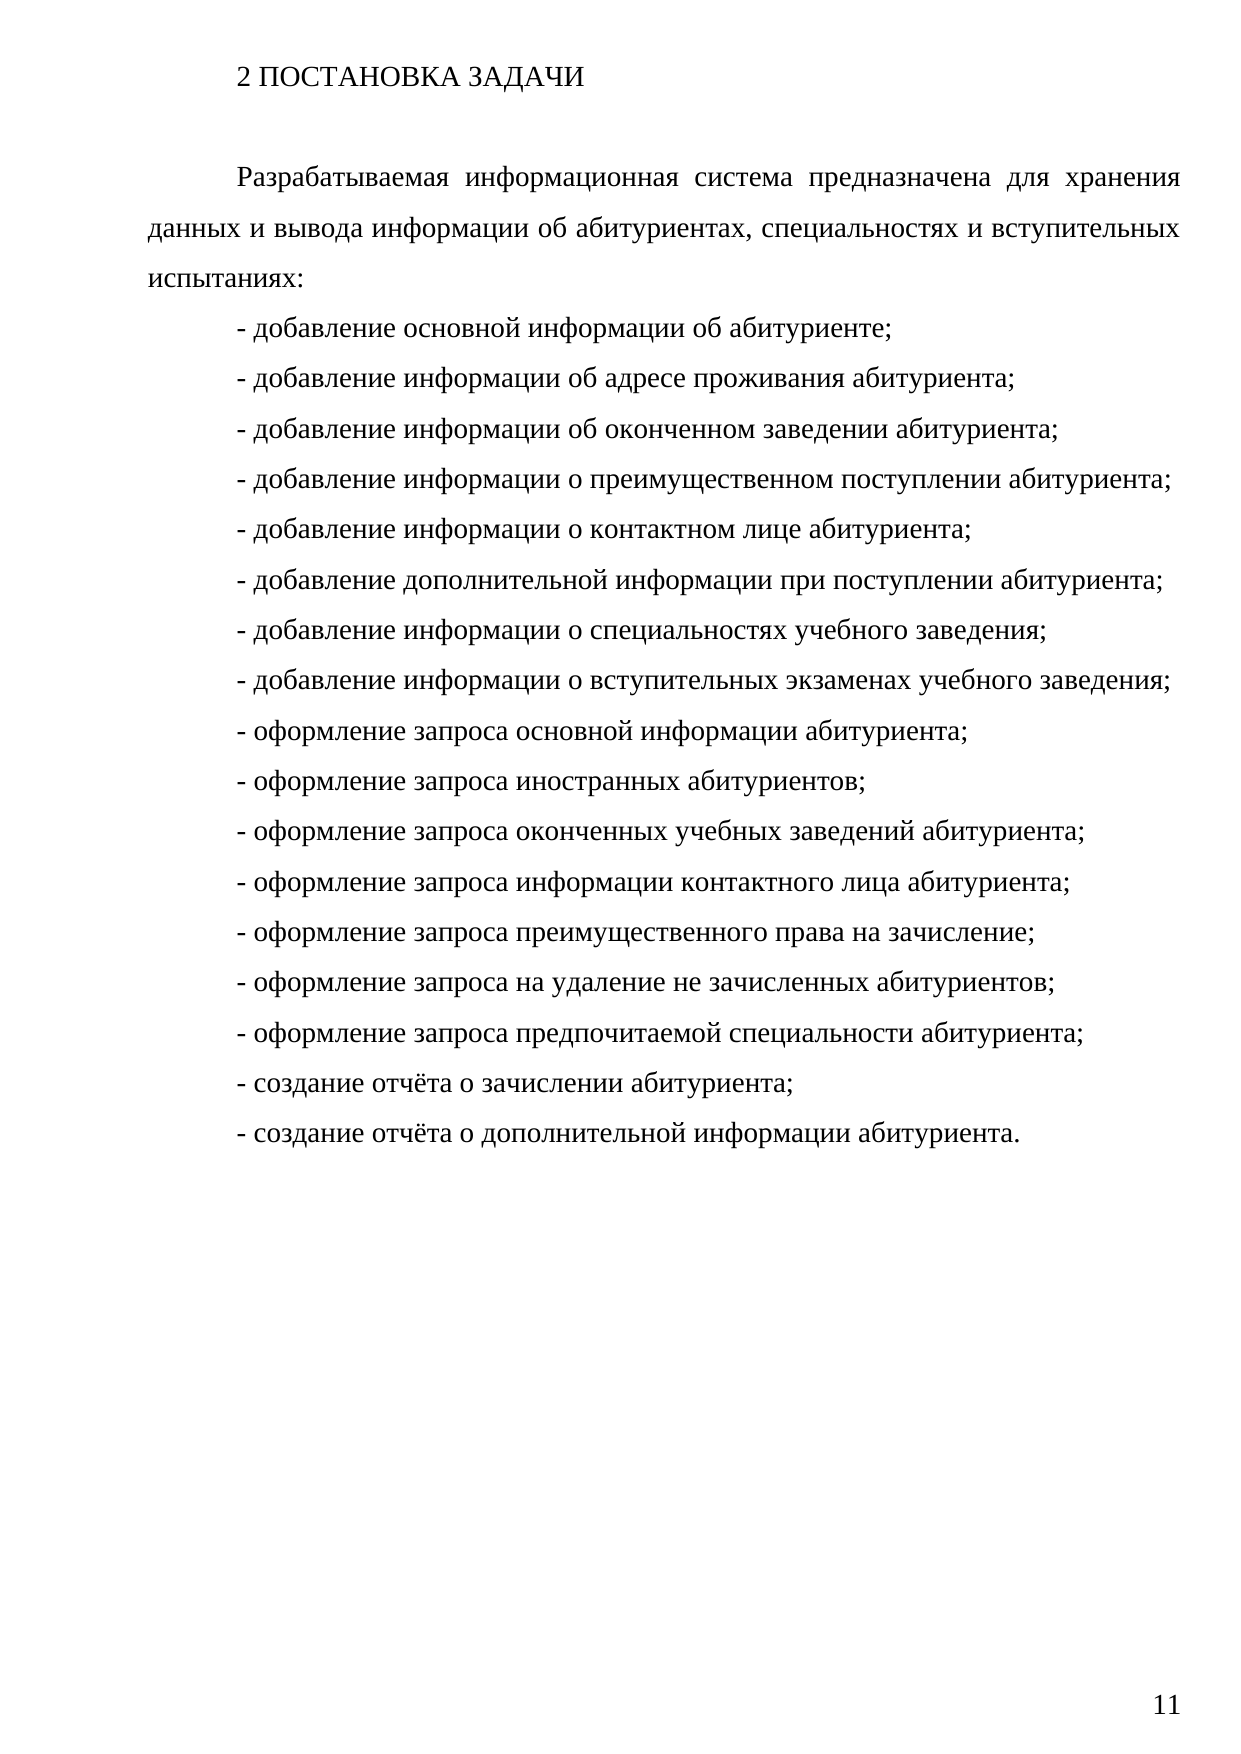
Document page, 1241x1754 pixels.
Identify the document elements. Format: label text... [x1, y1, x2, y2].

text - добавление информации о контактном лице абитуриента; [148, 512, 1181, 545]
text - оформление запроса иностранных абитуриентов; [148, 763, 1181, 797]
text - оформление запроса основной информации абитуриента; [148, 713, 1181, 746]
text - добавление информации о вступительных экзаменах учебного заведения; [148, 662, 1181, 696]
text - оформление запроса оконченных учебных заведений абитуриента; [148, 813, 1181, 847]
text - оформление запроса информации контактного лица абитуриента; [148, 864, 1181, 897]
text - добавление информации о специальностях учебного заведения; [148, 612, 1181, 646]
text - добавление дополнительной информации при поступлении абитуриента; [148, 562, 1181, 595]
text - создание отчёта о зачислении абитуриента; [148, 1065, 1181, 1098]
text - оформление запроса на удаление не зачисленных абитуриентов; [148, 964, 1181, 998]
text - создание отчёта о дополнительной информации абитуриента. [148, 1115, 1181, 1149]
text - оформление запроса предпочитаемой специальности абитуриента; [148, 1015, 1181, 1048]
text - добавление основной информации об абитуриенте; [148, 310, 1181, 344]
text - добавление информации об адресе проживания абитуриента; [148, 361, 1181, 394]
text Разрабатываемая информационная система предназначена для хранения данных и вывода информации об абитуриентах, специальностях и вступительных испытаниях: [148, 159, 1181, 293]
text 2 ПОСТАНОВКА ЗАДАЧИ [236, 59, 1181, 93]
text - добавление информации об оконченном заведении абитуриента; [148, 411, 1181, 444]
text - добавление информации о преимущественном поступлении абитуриента; [148, 461, 1181, 495]
text - оформление запроса преимущественного права на зачисление; [148, 914, 1181, 948]
